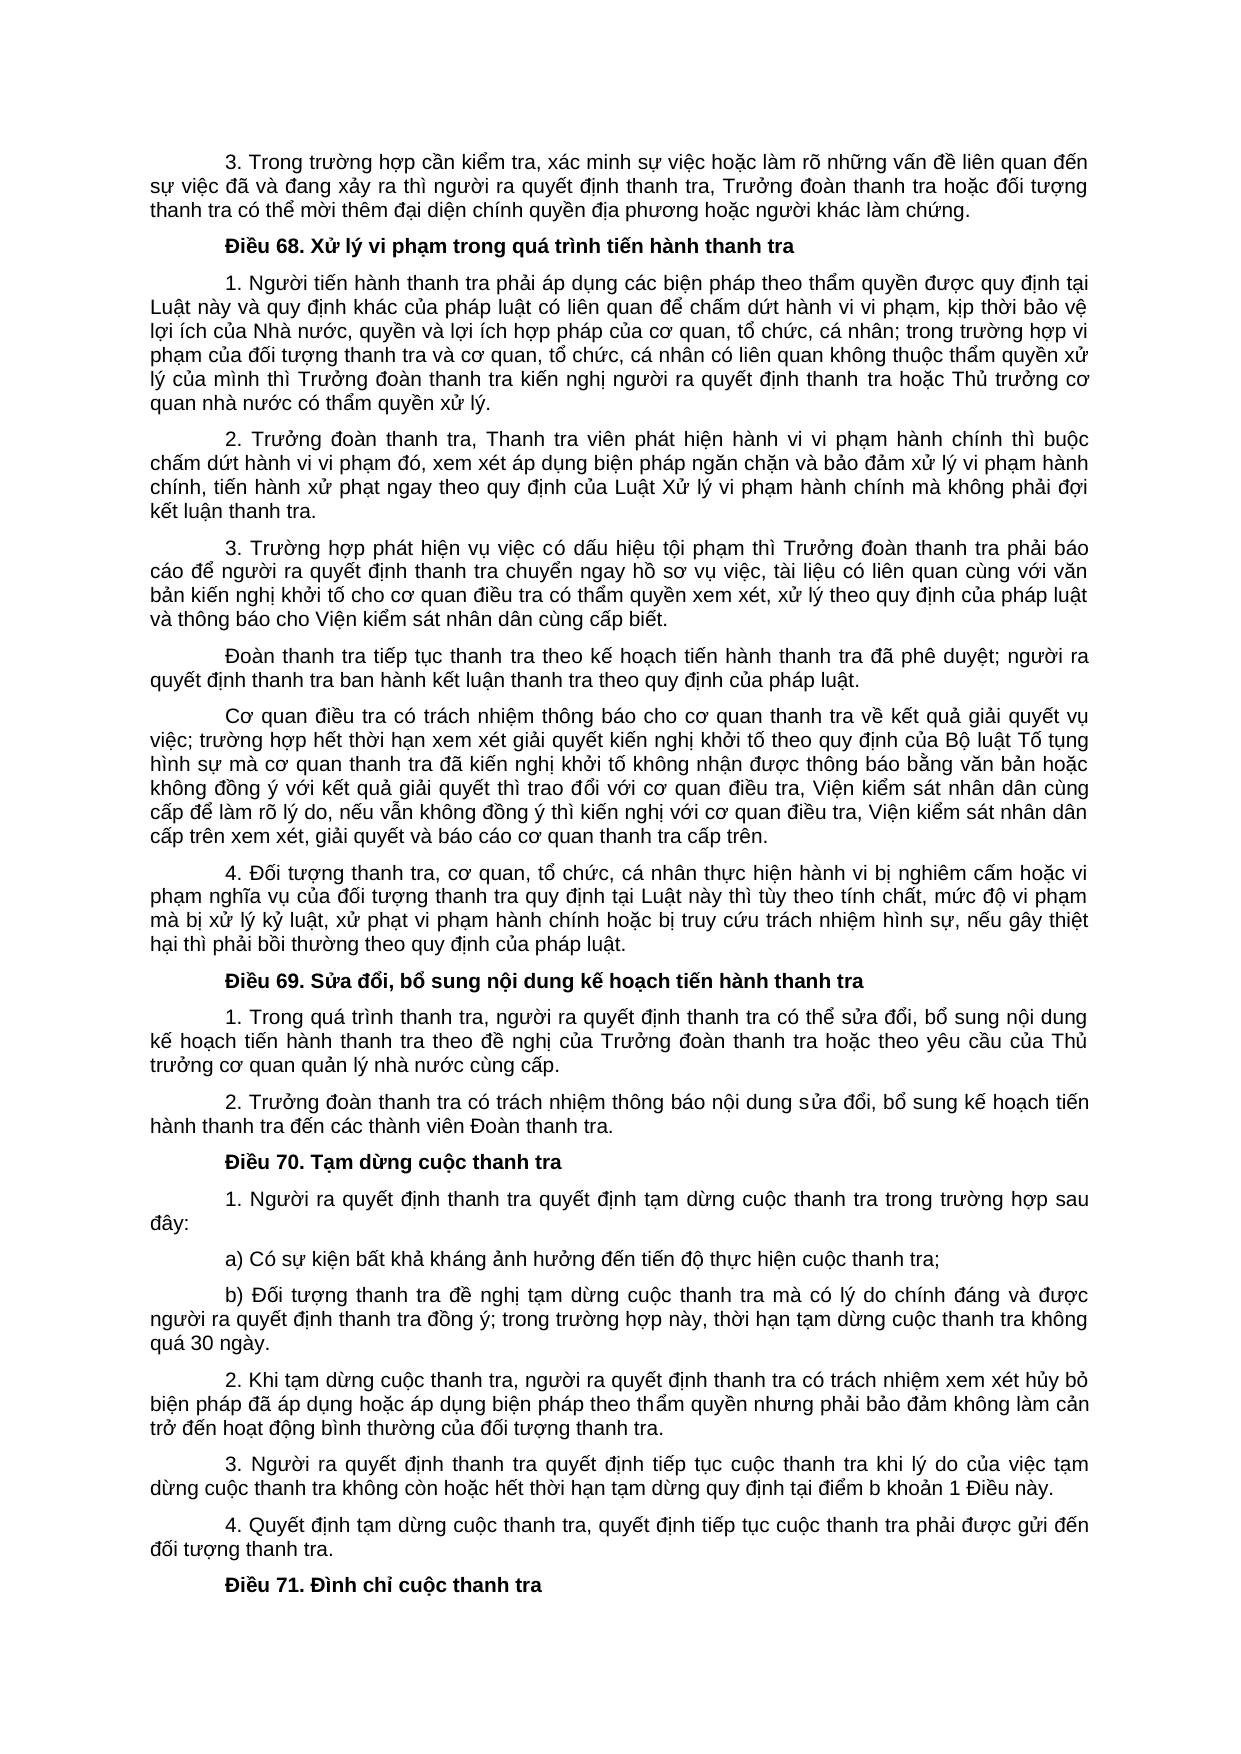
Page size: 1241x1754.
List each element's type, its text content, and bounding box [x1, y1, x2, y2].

text 1. Trong quá trình thanh tra, người ra quyết định thanh tra có thể sửa đổi, bổ sung nội dung kế hoạch tiến hành thanh tra theo đề nghị của Trưởng đoàn thanh tra hoặc theo yêu cầu của Thủ trưởng cơ quan quản lý nhà nước cùng cấp. [150, 1005, 1090, 1077]
text 4. Đối tượng thanh tra, cơ quan, tổ chức, cá nhân thực hiện hành vi bị nghiêm cấm hoặc vi phạm nghĩa vụ của đối tượng thanh tra quy định tại Luật này thì tùy theo tính chất, mức độ vi phạm mà bị xử lý kỷ luật, xử phạt vi phạm hành chính hoặc bị truy cứu trách nhiệm hình sự, nếu gây thiệt hại thì phải bồi thường theo quy định của pháp luật. [150, 860, 1090, 956]
text 2. Trưởng đoàn thanh tra, Thanh tra viên phát hiện hành vi vi phạm hành chính thì buộc chấm dứt hành vi vi phạm đó, xem xét áp dụng biện pháp ngăn chặn và bảo đảm xử lý vi phạm hành chính, tiến hành xử phạt ngay theo quy định của Luật Xử lý vi phạm hành chính mà không phải đợi kết luận thanh tra. [150, 427, 1090, 523]
text Cơ quan điều tra có trách nhiệm thông báo cho cơ quan thanh tra về kết quả giải quyết vụ việc; trường hợp hết thời hạn xem xét giải quyết kiến nghị khởi tố theo quy định của Bộ luật Tố tụng hình sự mà cơ quan thanh tra đã kiến nghị khởi tố không nhận được thông báo bằng văn bản hoặc không đồng ý với kết quả giải quyết thì trao đổi với cơ quan điều tra, Viện kiểm sát nhân dân cùng cấp để làm rõ lý do, nếu vẫn không đồng ý thì kiến nghị với cơ quan điều tra, Viện kiểm sát nhân dân cấp trên xem xét, giải quyết và báo cáo cơ quan thanh tra cấp trên. [150, 704, 1090, 848]
text b) Đối tượng thanh tra đề nghị tạm dừng cuộc thanh tra mà có lý do chính đáng và được người ra quyết định thanh tra đồng ý; trong trường hợp này, thời hạn tạm dừng cuộc thanh tra không quá 30 ngày. [150, 1283, 1090, 1355]
text 1. Người ra quyết định thanh tra quyết định tạm dừng cuộc thanh tra trong trường hợp sau đây: [150, 1186, 1090, 1234]
text 2. Khi tạm dừng cuộc thanh tra, người ra quyết định thanh tra có trách nhiệm xem xét hủy bỏ biện pháp đã áp dụng hoặc áp dụng biện pháp theo thẩm quyền nhưng phải bảo đảm không làm cản trở đến hoạt động bình thường của đối tượng thanh tra. [150, 1368, 1090, 1439]
text 3. Trường hợp phát hiện vụ việc có dấu hiệu tội phạm thì Trưởng đoàn thanh tra phải báo cáo để người ra quyết định thanh tra chuyển ngay hồ sơ vụ việc, tài liệu có liên quan cùng với văn bản kiến nghị khởi tố cho cơ quan điều tra có thẩm quyền xem xét, xử lý theo quy định của pháp luật và thông báo cho Viện kiểm sát nhân dân cùng cấp biết. [150, 535, 1090, 631]
text Đoàn thanh tra tiếp tục thanh tra theo kế hoạch tiến hành thanh tra đã phê duyệt; người ra quyết định thanh tra ban hành kết luận thanh tra theo quy định của pháp luật. [150, 644, 1090, 692]
text Điều 69. Sửa đổi, bổ sung nội dung kế hoạch tiến hành thanh tra [150, 969, 1090, 993]
text Điều 70. Tạm dừng cuộc thanh tra [150, 1150, 1090, 1174]
text 3. Trong trường hợp cần kiểm tra, xác minh sự việc hoặc làm rõ những vấn đề liên quan đến sự việc đã và đang xảy ra thì người ra quyết định thanh tra, Trưởng đoàn thanh tra hoặc đối tượng thanh tra có thể mời thêm đại diện chính quyền địa phương hoặc người khác làm chứng. [150, 150, 1090, 222]
text 4. Quyết định tạm dừng cuộc thanh tra, quyết định tiếp tục cuộc thanh tra phải được gửi đến đối tượng thanh tra. [150, 1512, 1090, 1560]
text Điều 68. Xử lý vi phạm trong quá trình tiến hành thanh tra [150, 234, 1090, 258]
text 1. Người tiến hành thanh tra phải áp dụng các biện pháp theo thẩm quyền được quy định tại Luật này và quy định khác của pháp luật có liên quan để chấm dứt hành vi vi phạm, kịp thời bảo vệ lợi ích của Nhà nước, quyền và lợi ích hợp pháp của cơ quan, tổ chức, cá nhân; trong trường hợp vi phạm của đối tượng thanh tra và cơ quan, tổ chức, cá nhân có liên quan không thuộc thẩm quyền xử lý của mình thì Trưởng đoàn thanh tra kiến nghị người ra quyết định thanh tra hoặc Thủ trưởng cơ quan nhà nước có thẩm quyền xử lý. [150, 271, 1090, 414]
text 3. Người ra quyết định thanh tra quyết định tiếp tục cuộc thanh tra khi lý do của việc tạm dừng cuộc thanh tra không còn hoặc hết thời hạn tạm dừng quy định tại điểm b khoản 1 Điều này. [150, 1452, 1090, 1500]
text Điều 71. Đình chỉ cuộc thanh tra [150, 1573, 1090, 1597]
text 2. Trưởng đoàn thanh tra có trách nhiệm thông báo nội dung sửa đổi, bổ sung kế hoạch tiến hành thanh tra đến các thành viên Đoàn thanh tra. [150, 1089, 1090, 1137]
text a) Có sự kiện bất khả kháng ảnh hưởng đến tiến độ thực hiện cuộc thanh tra; [150, 1247, 1090, 1271]
